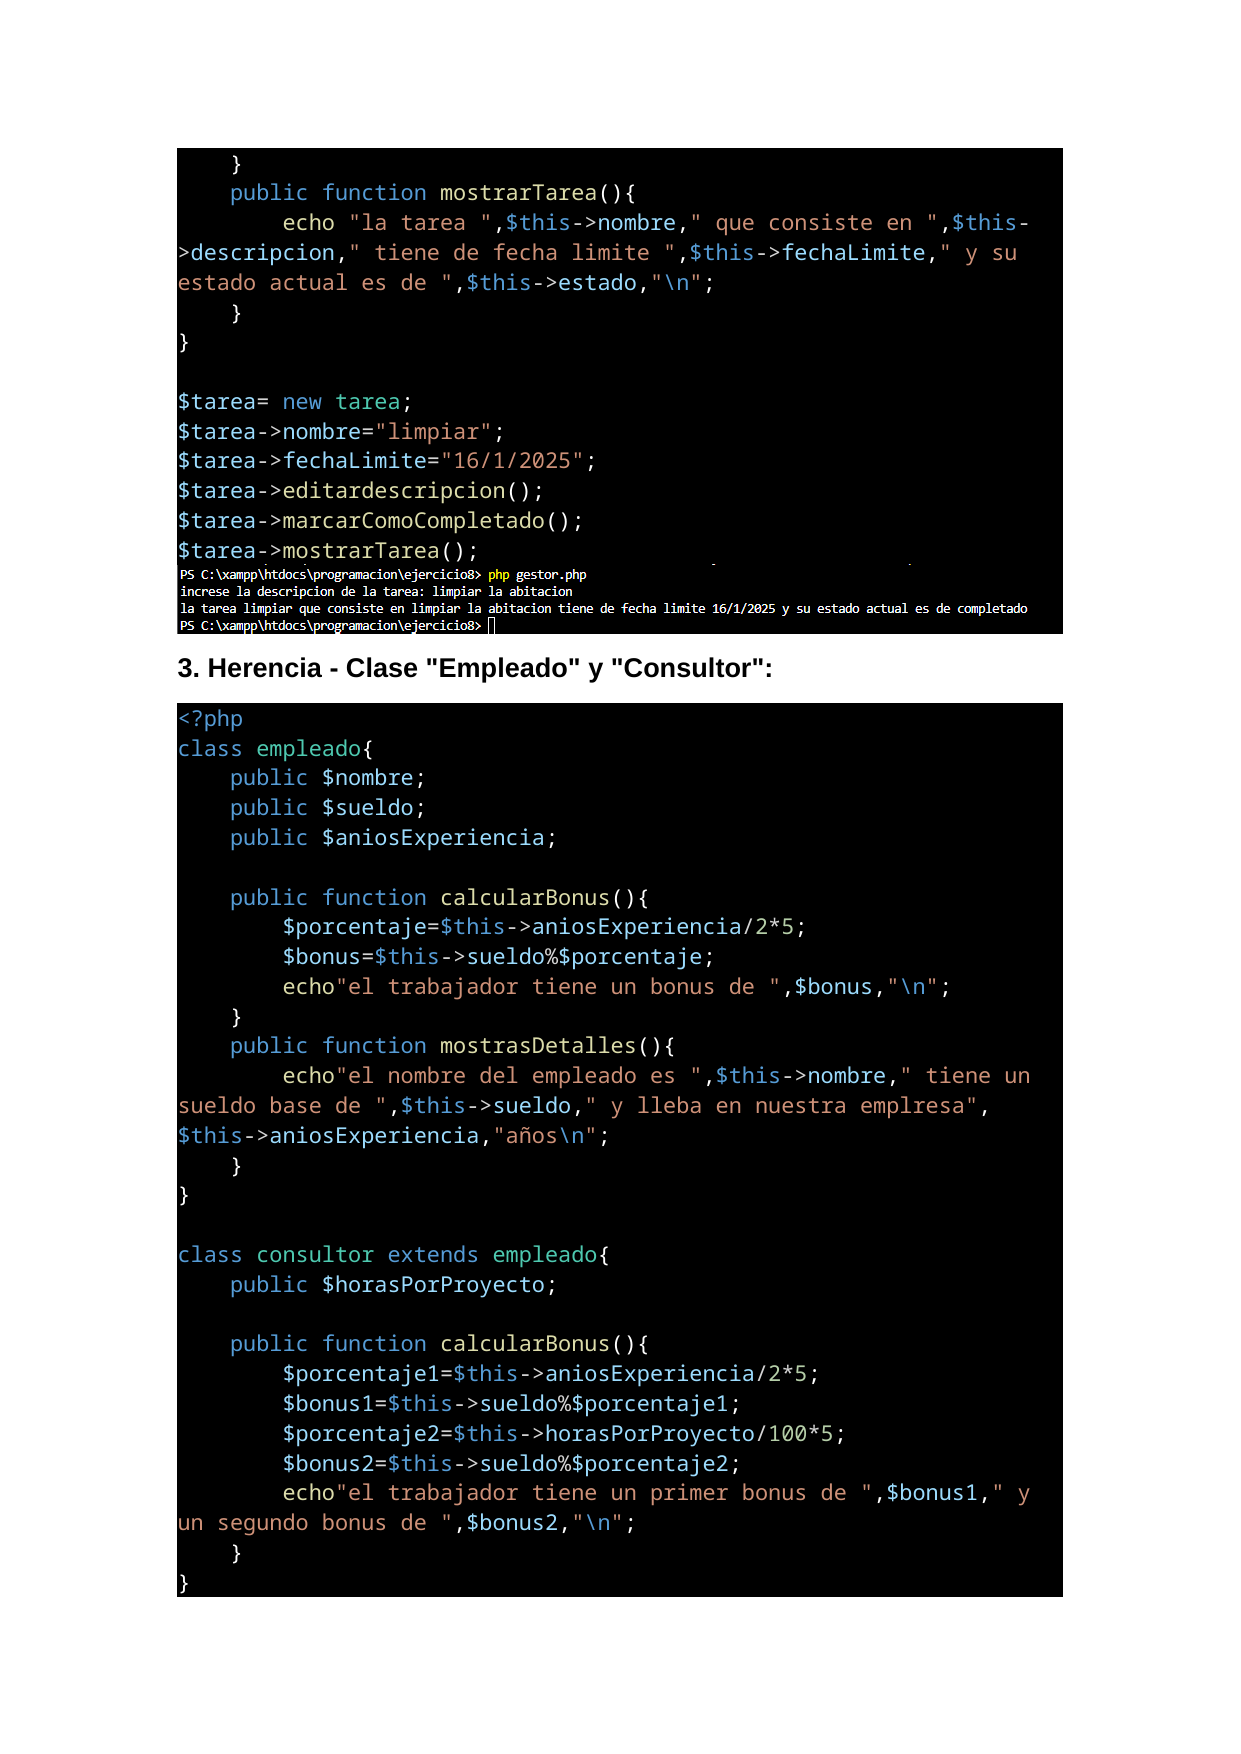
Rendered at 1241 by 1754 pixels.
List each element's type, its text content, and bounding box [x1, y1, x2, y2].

text 3. Herencia - Clase "Empleado" y "Consultor": [177, 652, 1063, 684]
text $tarea->nombre="limpiar"; [177, 416, 1063, 446]
text $bonus1=$this->sueldo%$porcentaje1; [177, 1388, 1063, 1418]
text class empleado{ [177, 733, 1063, 762]
text } [177, 326, 1063, 356]
text public $horasPorProyecto; [177, 1269, 1063, 1299]
text echo"el trabajador tiene un bonus de ",$bonus,"\n"; [177, 971, 1063, 1001]
text } [177, 1150, 1063, 1179]
text $tarea->marcarComoCompletado(); [177, 505, 1063, 535]
text public function calcularBonus(){ [177, 1328, 1063, 1358]
text <?php [177, 703, 1063, 733]
text $porcentaje1=$this->aniosExperiencia/2*5; [177, 1358, 1063, 1388]
text $porcentaje2=$this->horasPorProyecto/100*5; [177, 1418, 1063, 1448]
text } [177, 148, 1063, 177]
text public $nombre; [177, 762, 1063, 792]
text echo "la tarea ",$this->nombre," que consiste en ",$this->descripcion," tiene de fecha limite ",$this->fechaLimite," y su estado actual es de ",$this->estado,"\n"; [177, 207, 1063, 297]
text $bonus=$this->sueldo%$porcentaje; [177, 941, 1063, 971]
text public $sueldo; [177, 792, 1063, 822]
text echo"el trabajador tiene un primer bonus de ",$bonus1," y un segundo bonus de ",$bonus2,"\n"; [177, 1477, 1063, 1537]
text public function mostrarTarea(){ [177, 177, 1063, 207]
text } [177, 1567, 1063, 1597]
text } [177, 1537, 1063, 1567]
text $tarea= new tarea; [177, 386, 1063, 416]
text echo"el nombre del empleado es ",$this->nombre," tiene un sueldo base de ",$this->sueldo," y lleba en nuestra emplresa",$this->aniosExperiencia,"años\n"; [177, 1060, 1063, 1150]
text public function mostrasDetalles(){ [177, 1031, 1063, 1060]
text class consultor extends empleado{ [177, 1239, 1063, 1269]
text } [177, 1001, 1063, 1031]
text public $aniosExperiencia; [177, 822, 1063, 852]
text $tarea->editardescripcion(); [177, 475, 1063, 505]
picture [177, 564, 1063, 634]
text $porcentaje=$this->aniosExperiencia/2*5; [177, 911, 1063, 941]
text } [177, 1179, 1063, 1209]
text $tarea->mostrarTarea(); [177, 535, 1063, 564]
text $tarea->fechaLimite="16/1/2025"; [177, 446, 1063, 475]
text public function calcularBonus(){ [177, 882, 1063, 911]
text } [177, 297, 1063, 326]
text $bonus2=$this->sueldo%$porcentaje2; [177, 1448, 1063, 1477]
